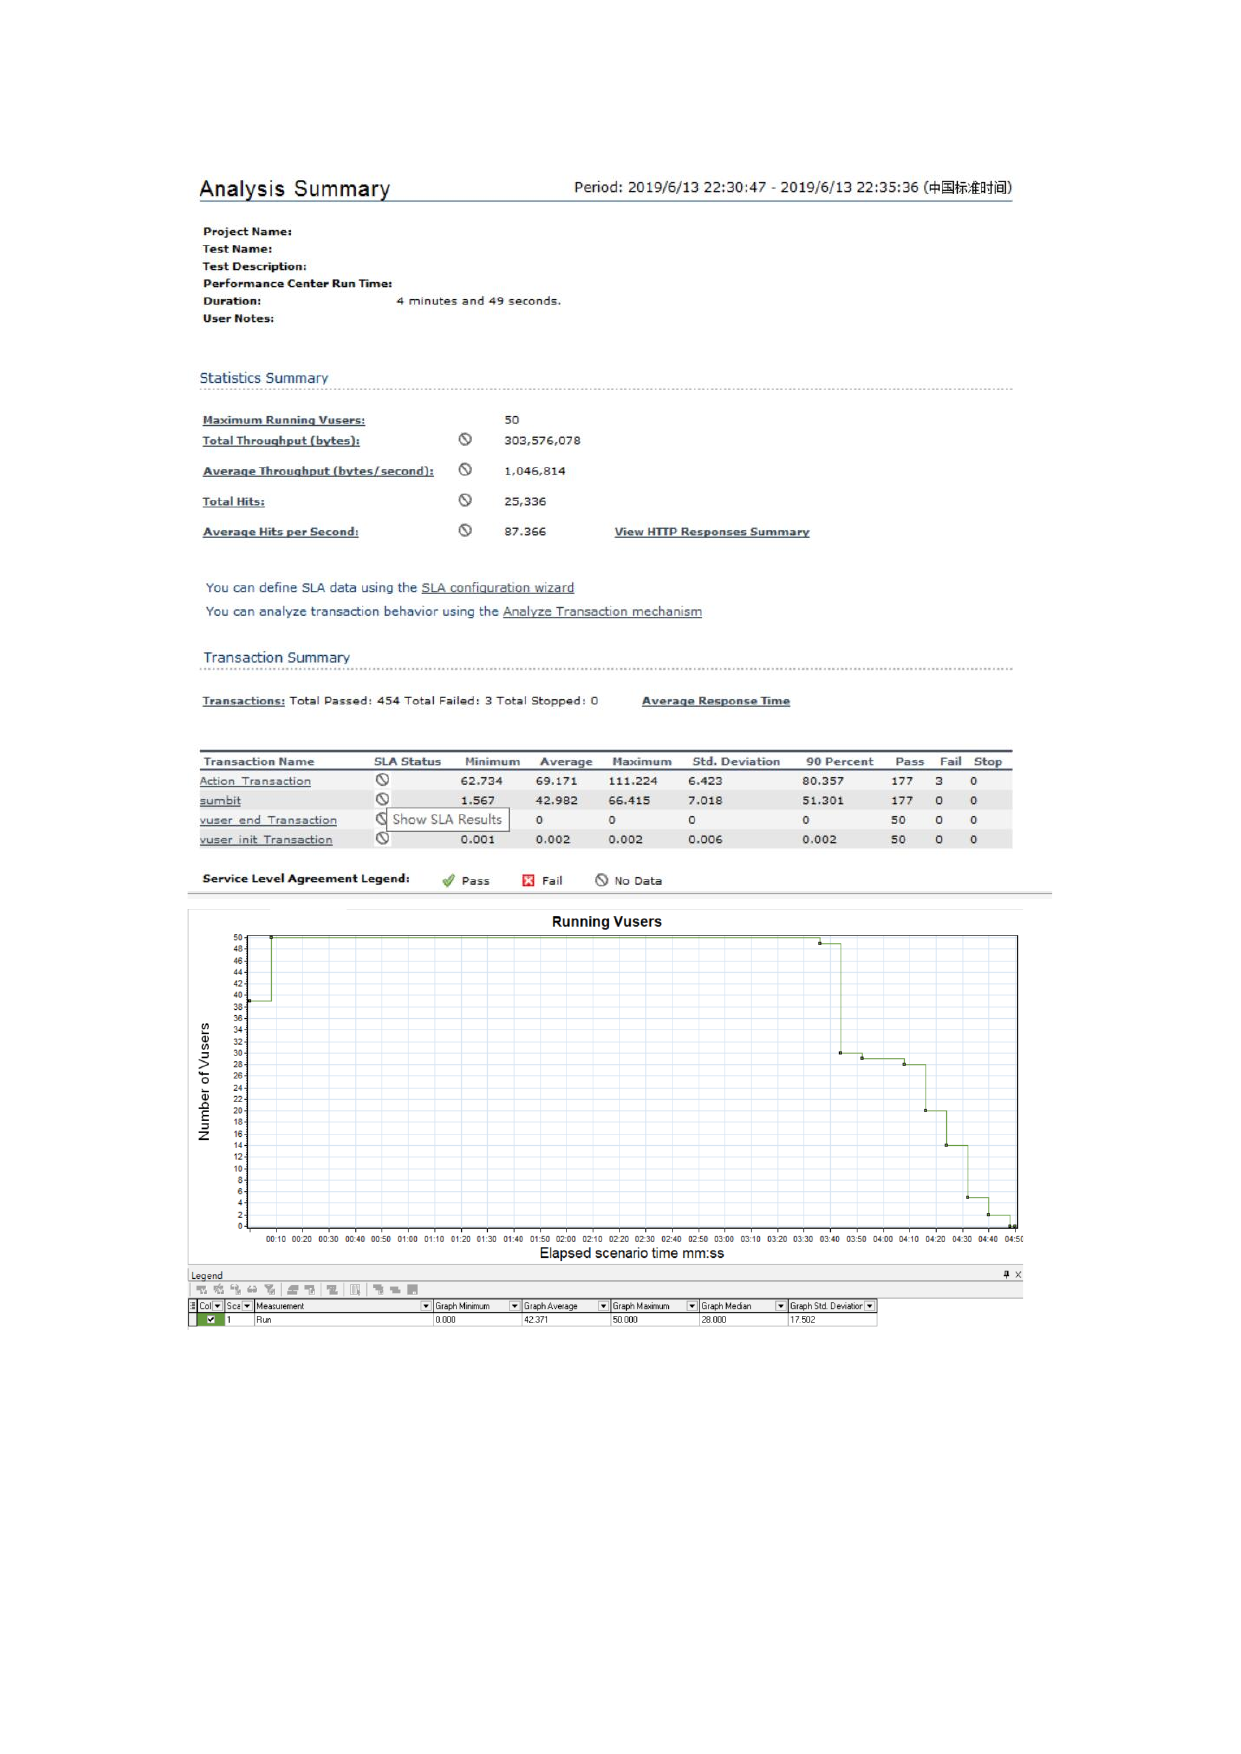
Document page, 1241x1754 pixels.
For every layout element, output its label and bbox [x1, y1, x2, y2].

picture [187, 909, 1024, 1330]
picture [187, 162, 1053, 899]
